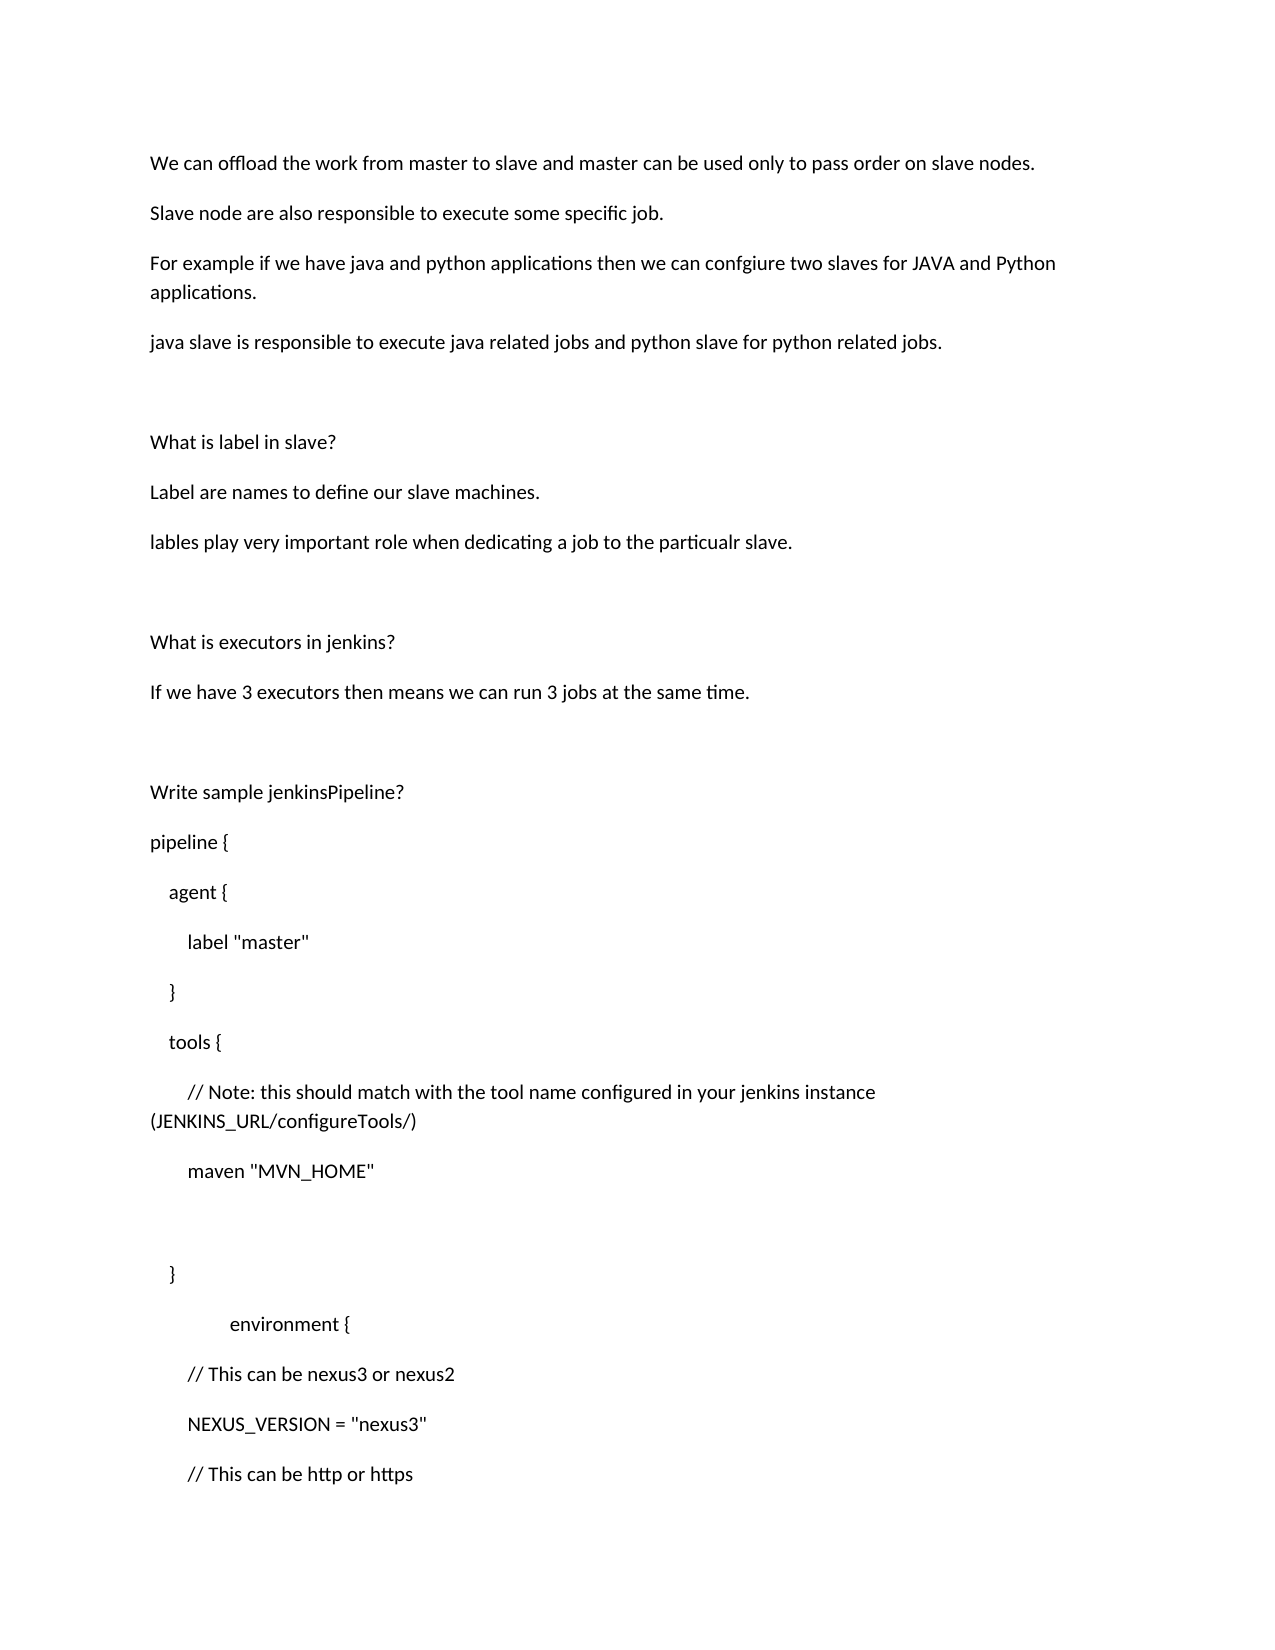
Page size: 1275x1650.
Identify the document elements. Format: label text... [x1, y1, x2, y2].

text } [150, 1261, 1125, 1287]
text tools { [150, 1029, 1125, 1054]
text We can offload the work from master to slave and master can be used only to pass order on slave nodes. [150, 150, 1125, 175]
text label "master" [150, 929, 1125, 954]
text For example if we have java and python applications then we can confgiure two slaves for JAVA and Python applications. [150, 250, 1125, 304]
text NEXUS_VERSION = "nexus3" [150, 1411, 1125, 1437]
text maven "MVN_HOME" [150, 1158, 1125, 1184]
text Write sample jenkinsPipeline? [150, 779, 1125, 804]
text agent { [150, 879, 1125, 904]
text // This can be nexus3 or nexus2 [150, 1361, 1125, 1387]
text java slave is responsible to execute java related jobs and python slave for python related jobs. [150, 329, 1125, 354]
text // Note: this should match with the tool name configured in your jenkins instance (JENKINS_URL/configureTools/) [150, 1079, 1125, 1134]
text pipeline { [150, 829, 1125, 854]
text lables play very important role when dedicating a job to the particualr slave. [150, 529, 1125, 554]
text // This can be http or https [150, 1461, 1125, 1487]
text What is label in slave? [150, 429, 1125, 454]
text If we have 3 executors then means we can run 3 jobs at the same time. [150, 679, 1125, 704]
text What is executors in jenkins? [150, 629, 1125, 654]
text Slave node are also responsible to execute some specific job. [150, 200, 1125, 225]
text } [150, 979, 1125, 1004]
text Label are names to define our slave machines. [150, 479, 1125, 504]
text environment { [150, 1311, 1125, 1337]
